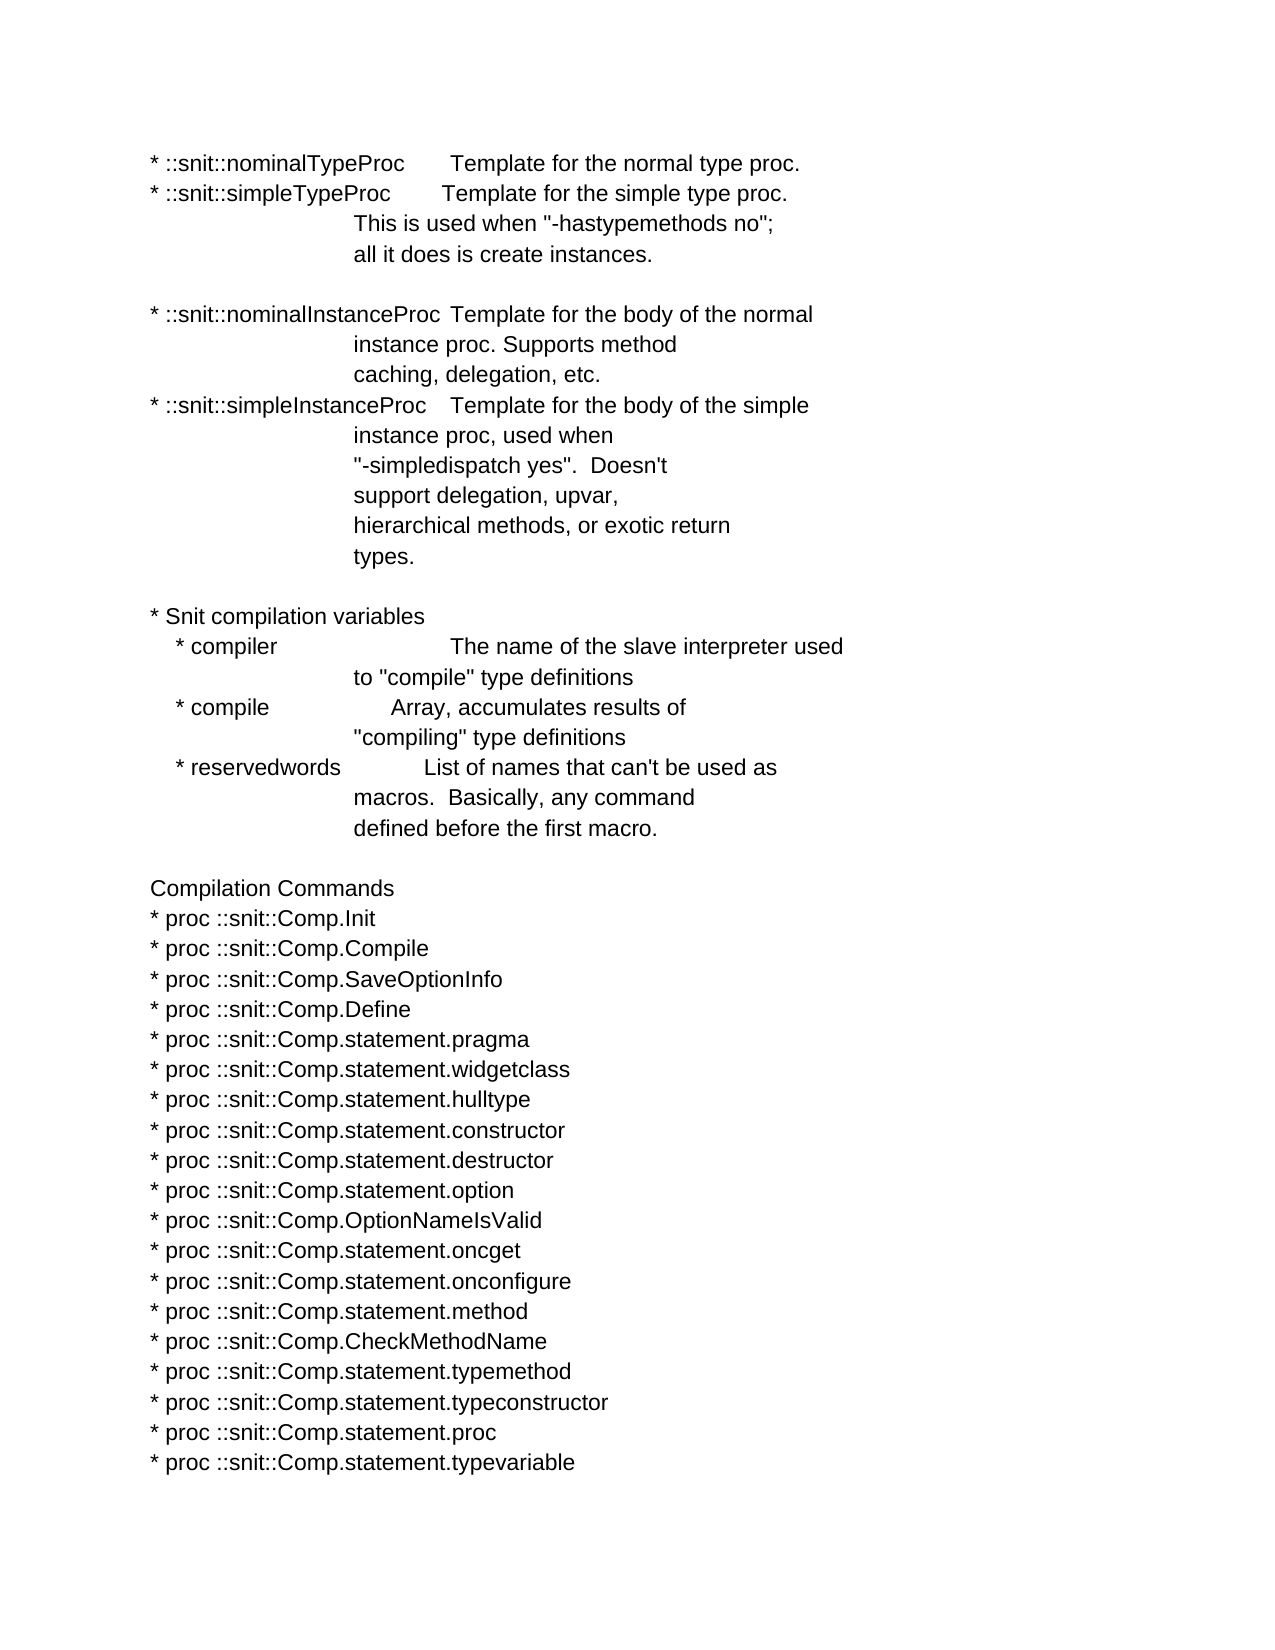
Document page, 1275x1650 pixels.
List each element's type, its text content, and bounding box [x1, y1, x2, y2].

text * reservedwords List of names that can't be used as [150, 754, 1125, 781]
text * proc ::snit::Comp.OptionNameIsValid [150, 1207, 1125, 1234]
text * ::snit::nominalTypeProc Template for the normal type proc. [150, 150, 1125, 176]
text instance proc, used when [150, 422, 1125, 448]
text hierarchical methods, or exotic return [150, 512, 1125, 539]
text This is used when "-hastypemethods no"; [150, 210, 1125, 237]
text * proc ::snit::Comp.statement.typemethod [150, 1358, 1125, 1385]
text to "compile" type definitions [150, 663, 1125, 690]
text * proc ::snit::Comp.statement.oncget [150, 1237, 1125, 1264]
text * proc ::snit::Comp.statement.hulltype [150, 1086, 1125, 1113]
text instance proc. Supports method [150, 331, 1125, 358]
text * ::snit::simpleTypeProc Template for the simple type proc. [150, 180, 1125, 207]
text * proc ::snit::Comp.statement.destructor [150, 1147, 1125, 1173]
text * proc ::snit::Comp.Init [150, 905, 1125, 932]
text * proc ::snit::Comp.statement.method [150, 1298, 1125, 1324]
text defined before the first macro. [150, 814, 1125, 841]
text * Snit compilation variables [150, 603, 1125, 629]
text * proc ::snit::Comp.statement.typevariable [150, 1449, 1125, 1475]
text "-simpledispatch yes". Doesn't [150, 452, 1125, 478]
text types. [150, 543, 1125, 569]
text * proc ::snit::Comp.statement.widgetclass [150, 1056, 1125, 1083]
text macros. Basically, any command [150, 784, 1125, 811]
text * proc ::snit::Comp.CheckMethodName [150, 1328, 1125, 1354]
text * proc ::snit::Comp.statement.option [150, 1177, 1125, 1203]
text * proc ::snit::Comp.Define [150, 996, 1125, 1022]
text * proc ::snit::Comp.statement.onconfigure [150, 1268, 1125, 1294]
text support delegation, upvar, [150, 482, 1125, 509]
text * proc ::snit::Comp.Compile [150, 935, 1125, 962]
text all it does is create instances. [150, 241, 1125, 267]
text Compilation Commands [150, 875, 1125, 901]
text * proc ::snit::Comp.statement.typeconstructor [150, 1388, 1125, 1415]
text * proc ::snit::Comp.statement.proc [150, 1419, 1125, 1445]
text caching, delegation, etc. [150, 361, 1125, 388]
text * compile Array, accumulates results of [150, 694, 1125, 720]
text * proc ::snit::Comp.statement.pragma [150, 1026, 1125, 1052]
text * ::snit::nominalInstanceProc Template for the body of the normal [150, 301, 1125, 327]
text * compiler The name of the slave interpreter used [150, 633, 1125, 660]
text "compiling" type definitions [150, 724, 1125, 750]
text * ::snit::simpleInstanceProc Template for the body of the simple [150, 392, 1125, 418]
text * proc ::snit::Comp.SaveOptionInfo [150, 966, 1125, 992]
text * proc ::snit::Comp.statement.constructor [150, 1117, 1125, 1143]
